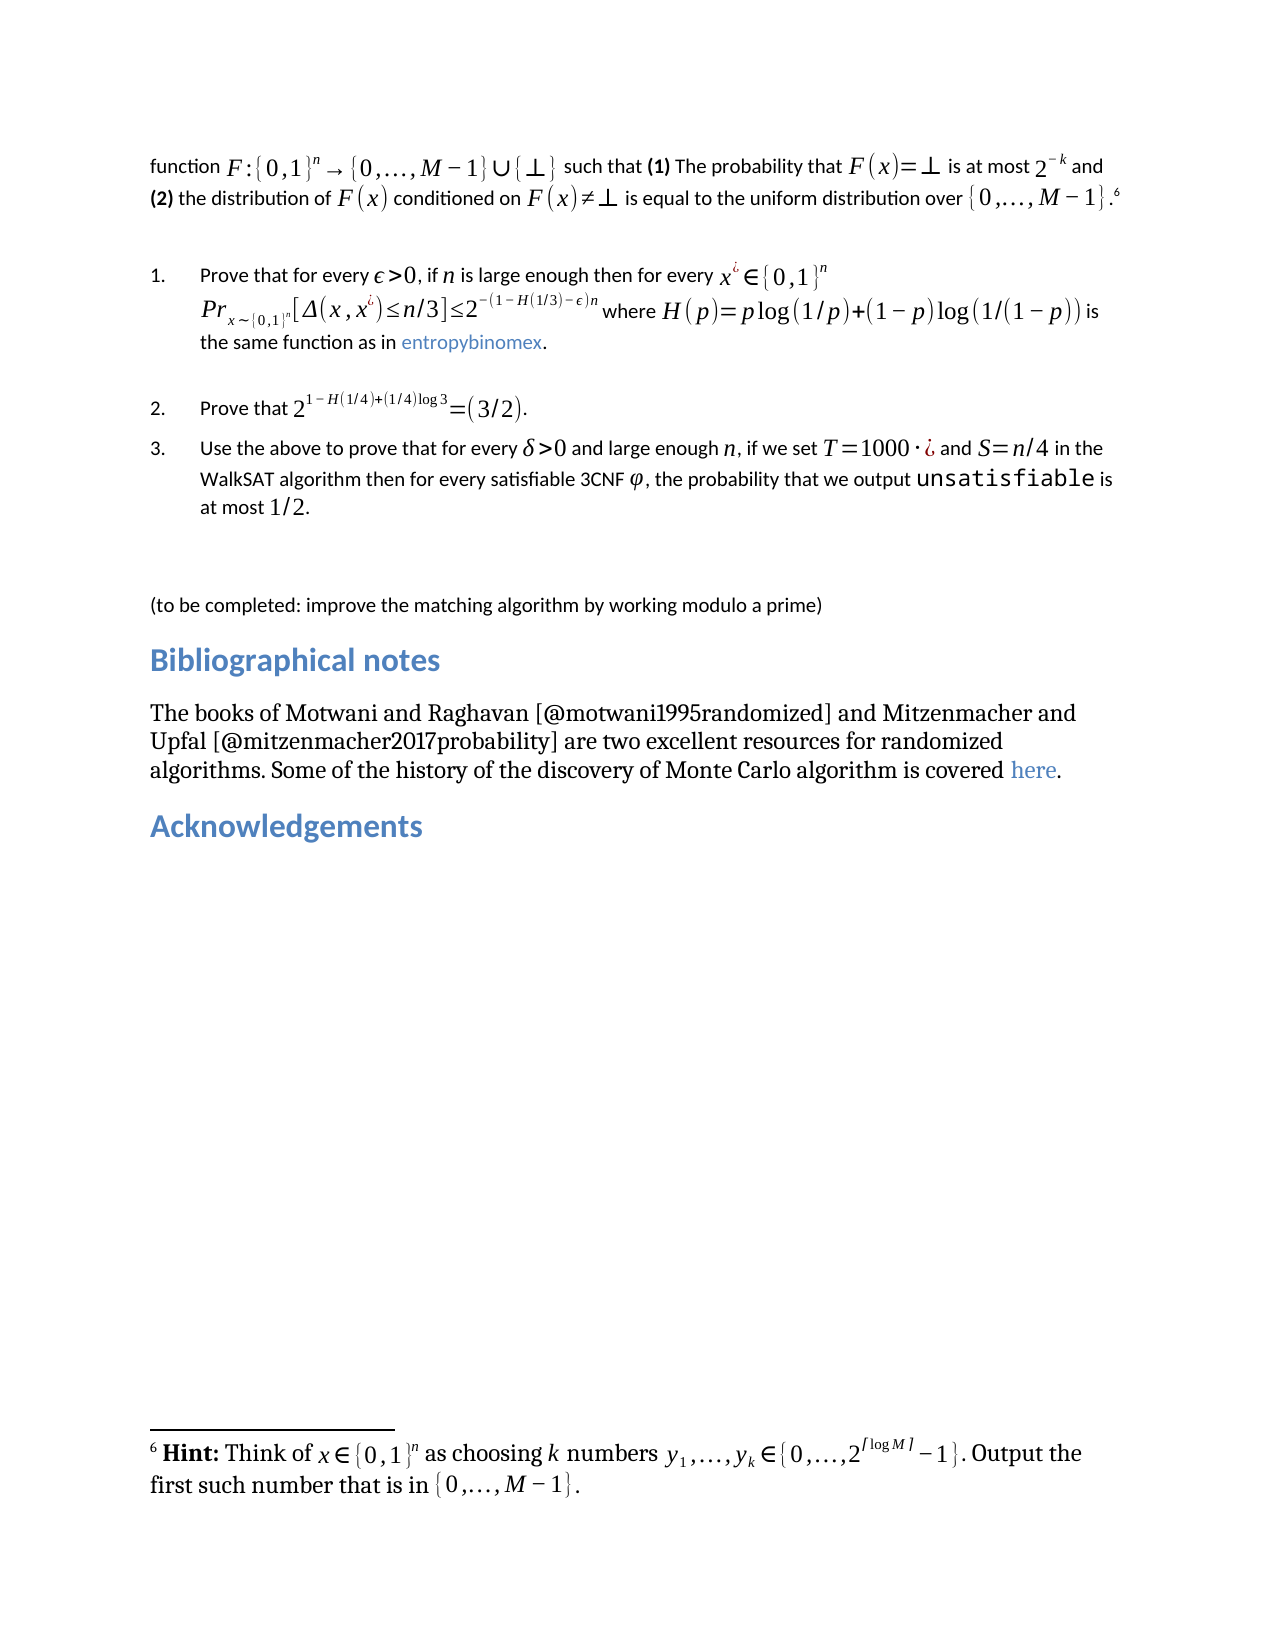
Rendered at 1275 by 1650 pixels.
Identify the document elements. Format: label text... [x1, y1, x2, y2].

text The books of Motwani and Raghavan [@motwani1995randomized] and Mitzenmacher and Upfal [@mitzenmacher2017probability] are two excellent resources for randomized algorithms. Some of the history of the discovery of Monte Carlo algorithm is covered here. [150, 698, 1125, 785]
subtitle Bibliographical notes [150, 639, 1125, 680]
list Use the above to prove that for every and large enough , if we set and in the WalkSAT algorithm then for every satisfiable 3CNF , the probability that we output unsatisfiable is at most . [150, 434, 1125, 546]
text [150, 150, 1125, 213]
list Prove that for every , if is large enough then for every where is the same function as in entropybinomex. [150, 259, 1125, 380]
subtitle Acknowledgements [150, 806, 1125, 846]
text (to be completed: improve the matching algorithm by working modulo a prime) [150, 593, 1125, 618]
list Prove that . [150, 391, 1125, 424]
